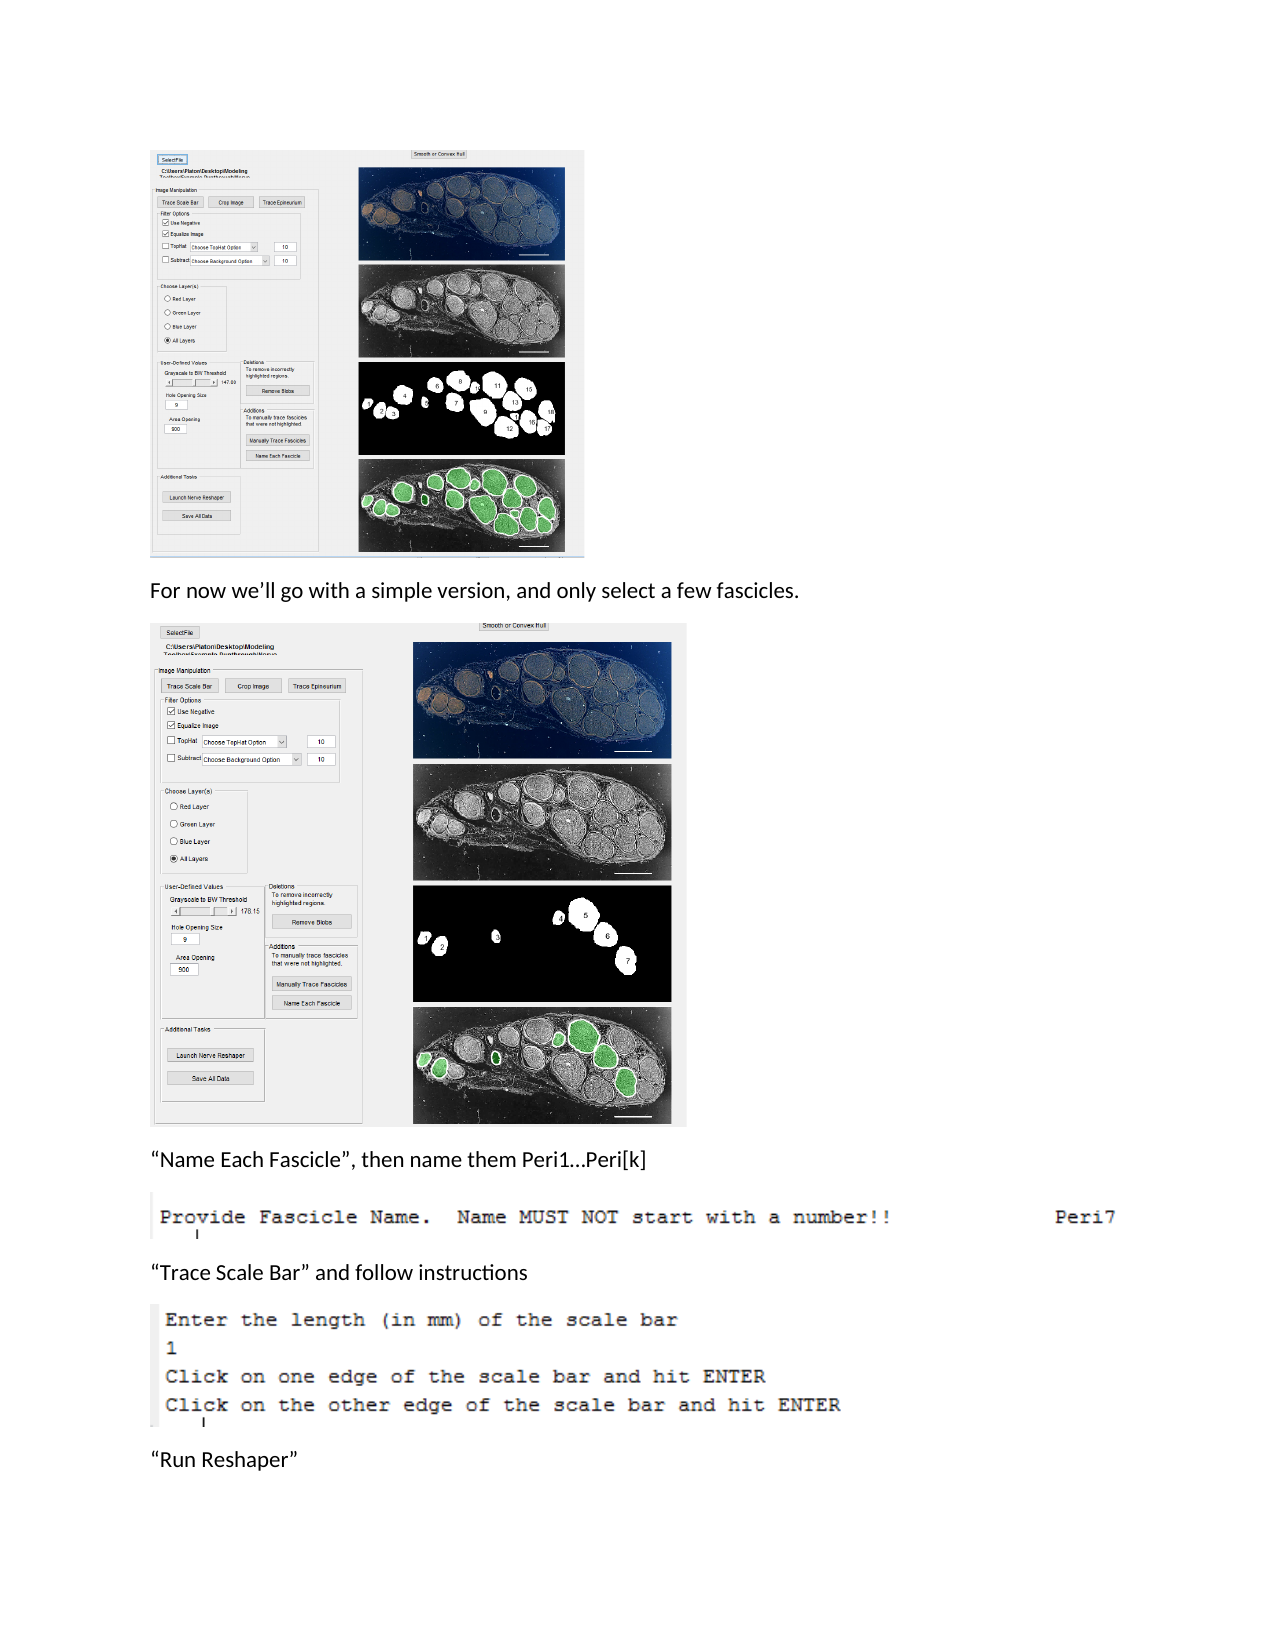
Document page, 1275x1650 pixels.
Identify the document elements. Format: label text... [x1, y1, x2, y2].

picture [150, 623, 687, 1127]
text For now we’ll go with a simple version, and only select a few fascicles. [150, 576, 1125, 604]
text “Trace Scale Bar” and follow instructions [150, 1258, 1125, 1286]
text “Run Reshaper” [150, 1446, 1125, 1473]
picture [150, 150, 585, 558]
picture [150, 1304, 894, 1427]
picture [150, 1192, 1125, 1239]
text “Name Each Fascicle”, then name them Peri1…Peri[k] [150, 1146, 1125, 1174]
